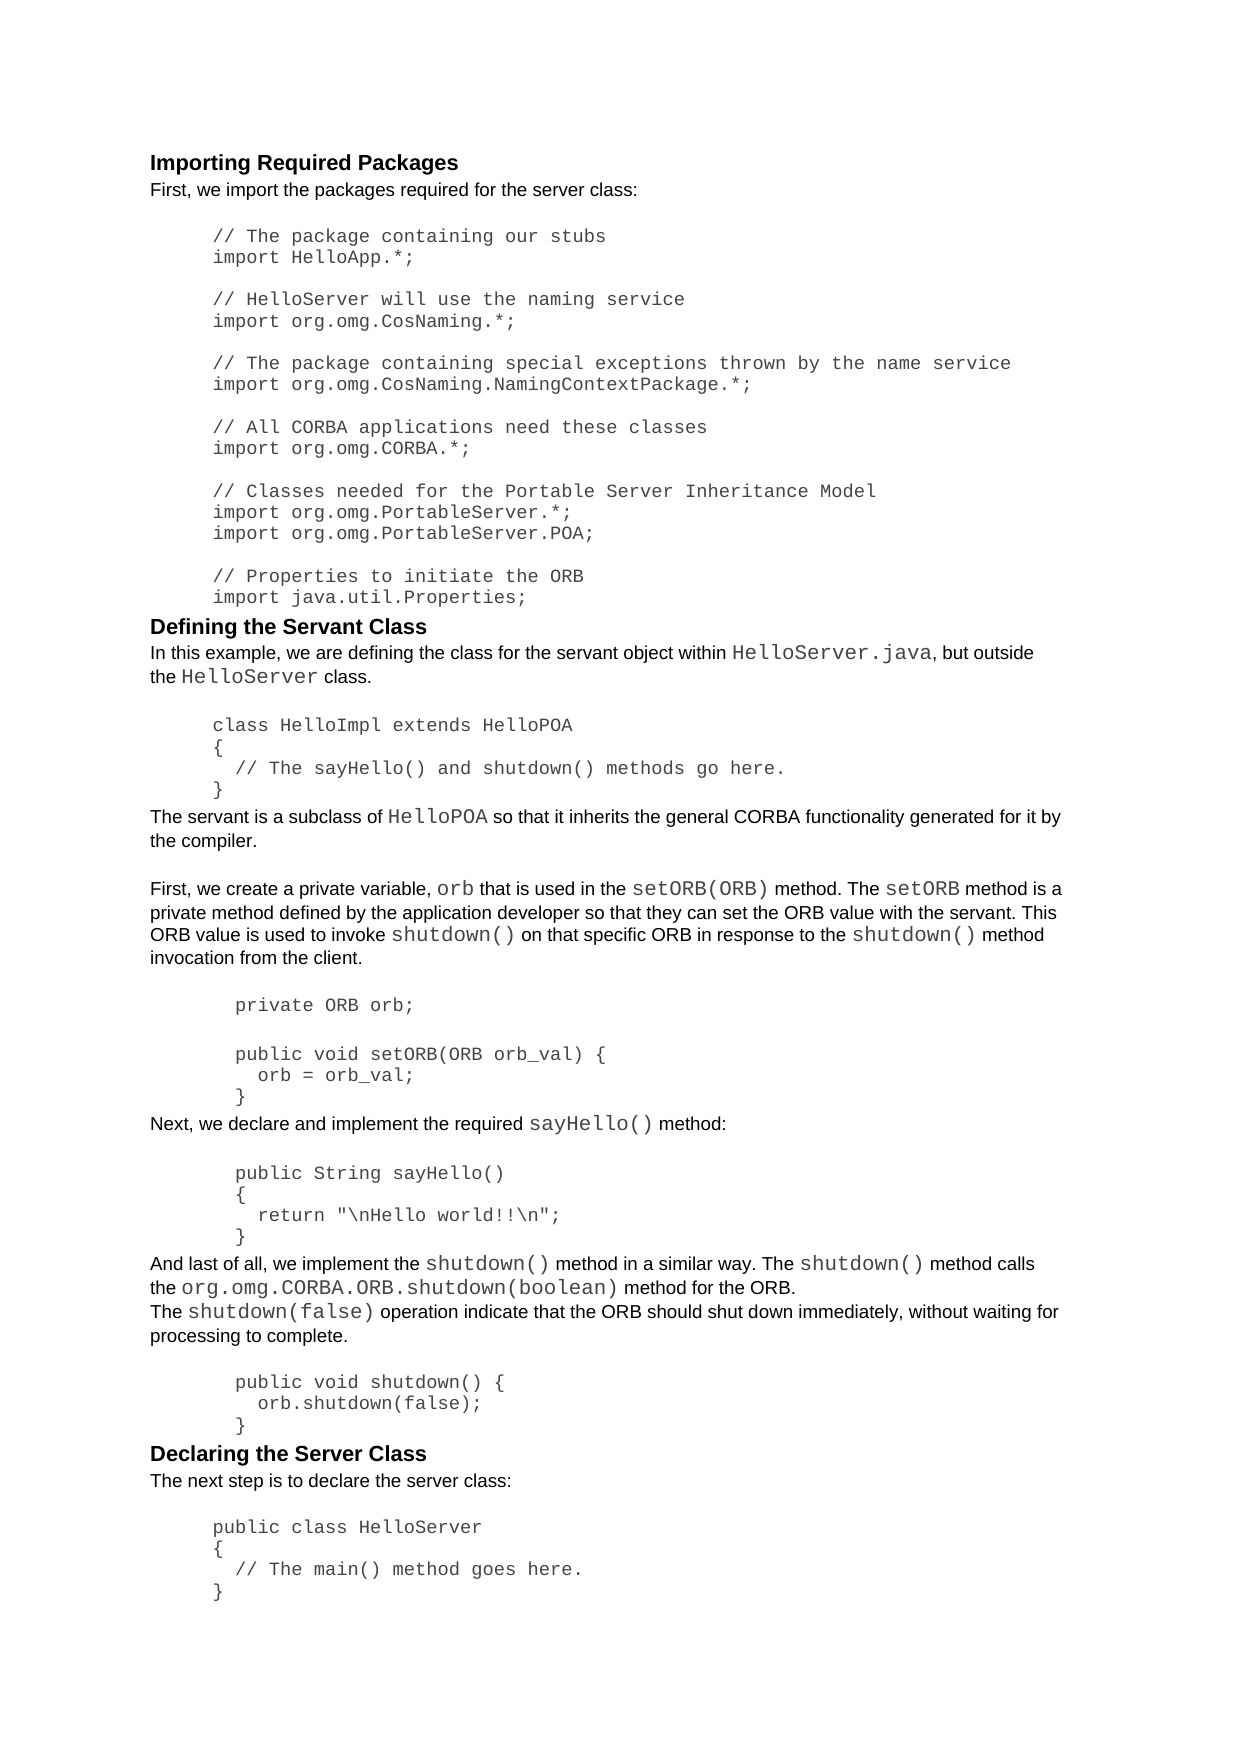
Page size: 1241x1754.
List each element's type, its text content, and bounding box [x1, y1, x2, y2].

text And last of all, we implement the shutdown() method in a similar way. The shutdown() method calls the org.omg.CORBA.ORB.shutdown(boolean) method for the ORB. The shutdown(false) operation indicate that the ORB should shut down immediately, without waiting for processing to complete. [150, 1253, 1090, 1346]
text { [212, 1539, 1090, 1560]
text The servant is a subclass of HelloPOA so that it inherits the general CORBA functionality generated for it by the compiler. [150, 806, 1090, 851]
text // The package containing special exceptions thrown by the name service [212, 354, 1090, 375]
text import org.omg.PortableServer.POA; [212, 524, 1090, 545]
text // Classes needed for the Portable Server Inheritance Model [212, 481, 1090, 503]
text // The sayHello() and shutdown() methods go here. [212, 759, 1090, 780]
text import java.util.Properties; [212, 588, 1090, 609]
text private ORB orb; [212, 995, 1090, 1017]
text import org.omg.CosNaming.*; [212, 311, 1090, 333]
text } [212, 1581, 1090, 1603]
text } [212, 1087, 1090, 1108]
text } [212, 1415, 1090, 1437]
text import HelloApp.*; [212, 248, 1090, 269]
text // Properties to initiate the ORB [212, 566, 1090, 588]
text { [212, 1185, 1090, 1206]
text First, we import the packages required for the server class: [150, 178, 1090, 200]
text // The main() method goes here. [212, 1560, 1090, 1581]
text public void shutdown() { [212, 1373, 1090, 1394]
text class HelloImpl extends HelloPOA [212, 716, 1090, 737]
text public String sayHello() [212, 1163, 1090, 1185]
text import org.omg.CORBA.*; [212, 439, 1090, 460]
text public void setORB(ORB orb_val) { [212, 1044, 1090, 1066]
text Declaring the Server Class [150, 1441, 1090, 1466]
text First, we create a private variable, orb that is used in the setORB(ORB) method. The setORB method is a private method defined by the application developer so that they can set the ORB value with the servant. This ORB value is used to invoke shutdown() on that specific ORB in response to the shutdown() method invocation from the client. [150, 878, 1090, 969]
text orb.shutdown(false); [212, 1394, 1090, 1415]
text Importing Required Packages [150, 150, 1090, 175]
text } [212, 1227, 1090, 1248]
text // The package containing our stubs [212, 226, 1090, 248]
text { [212, 737, 1090, 759]
text return "\nHello world!!\n"; [212, 1206, 1090, 1227]
text orb = orb_val; [212, 1066, 1090, 1087]
text The next step is to declare the server class: [150, 1469, 1090, 1491]
text // All CORBA applications need these classes [212, 418, 1090, 439]
text In this example, we are defining the class for the servant object within HelloServer.java, but outside the HelloServer class. [150, 642, 1090, 690]
text import org.omg.PortableServer.*; [212, 503, 1090, 524]
text public class HelloServer [212, 1518, 1090, 1539]
text } [212, 780, 1090, 801]
text Next, we declare and implement the required sayHello() method: [150, 1113, 1090, 1137]
text import org.omg.CosNaming.NamingContextPackage.*; [212, 375, 1090, 396]
text // HelloServer will use the naming service [212, 290, 1090, 311]
text Defining the Servant Class [150, 614, 1090, 639]
